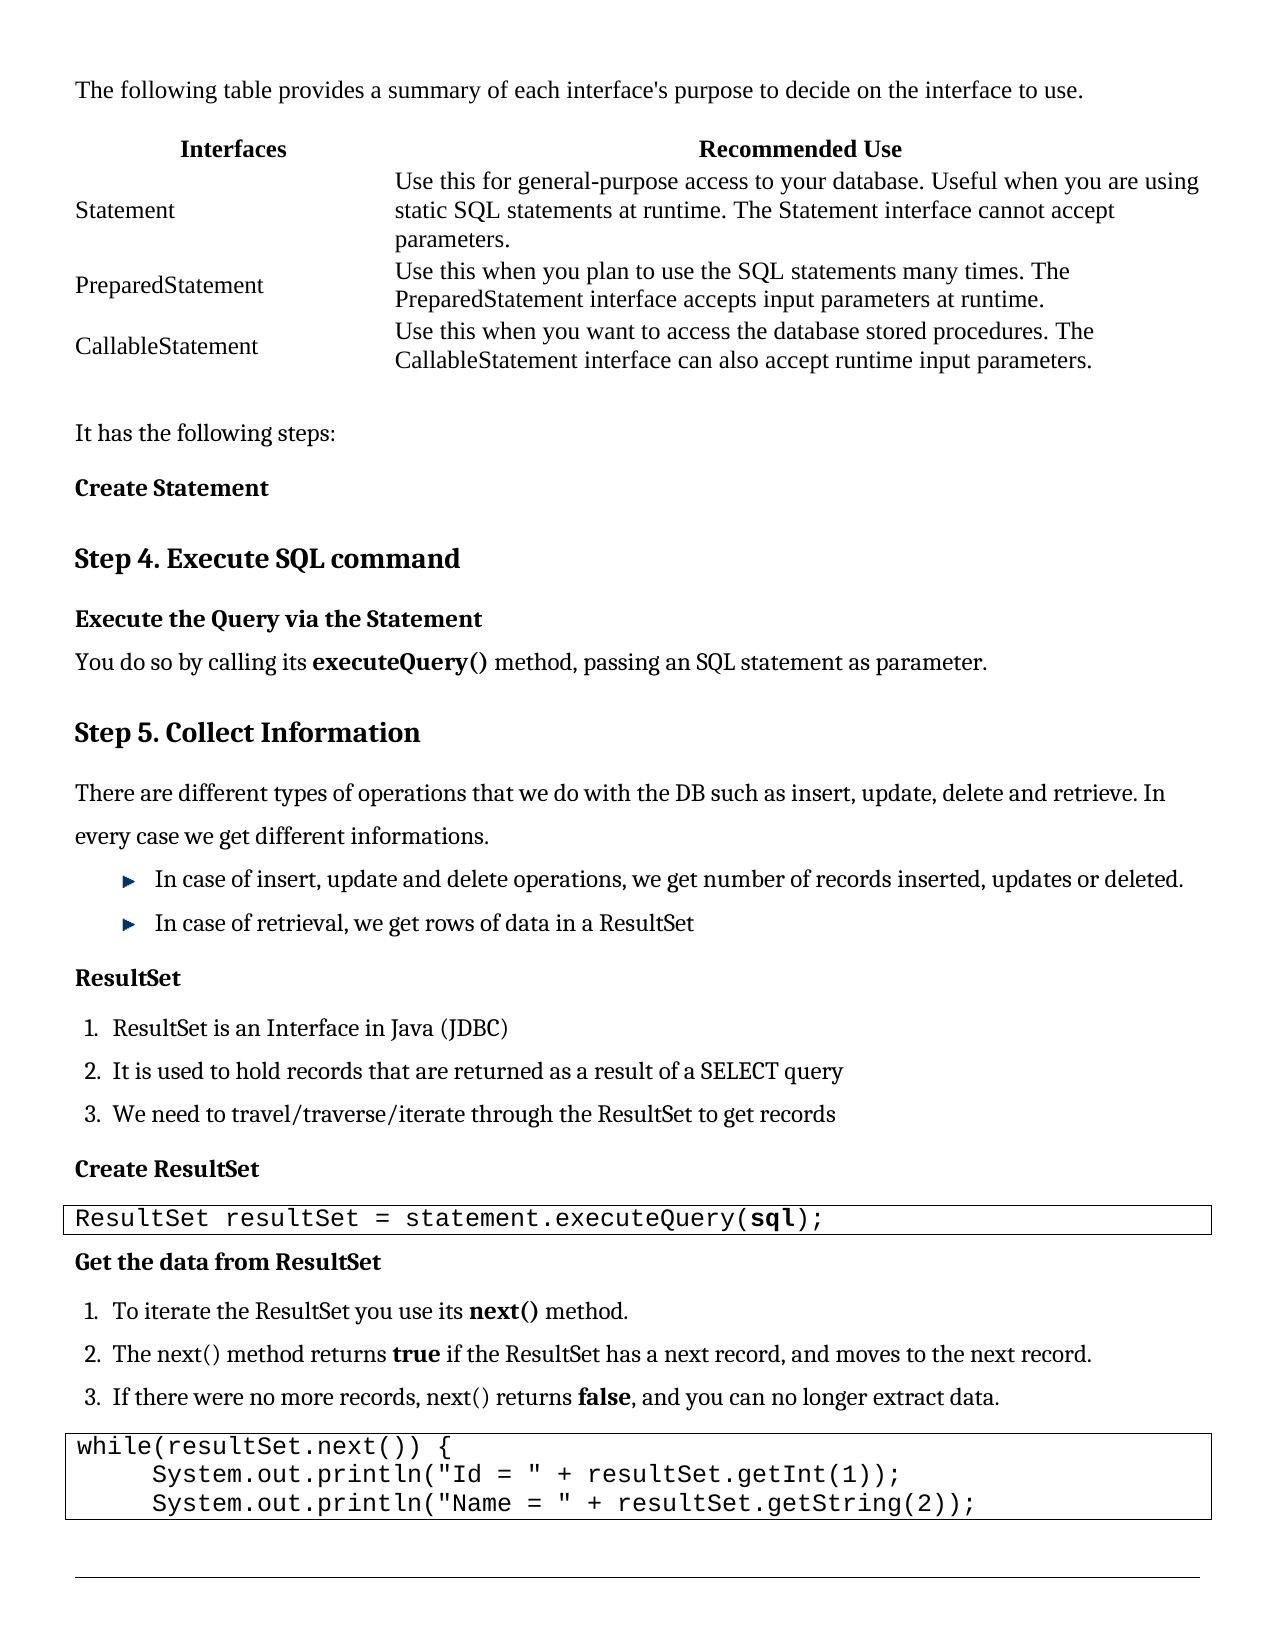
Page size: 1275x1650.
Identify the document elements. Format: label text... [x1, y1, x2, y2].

table_cell CallableStatement [74, 315, 393, 375]
table_cell Use this when you plan to use the SQL statements many times. The PreparedStatement interface accepts input parameters at runtime. [393, 254, 1208, 315]
table_header Recommended Use [393, 133, 1208, 165]
list To iterate the ResultSet you use its next() method. [84, 1297, 1200, 1326]
text The following table provides a summary of each interface's purpose to decide on the interface to use. [75, 75, 1200, 104]
text You do so by calling its executeQuery() method, passing an SQL statement as parameter. [75, 648, 1200, 677]
text There are different types of operations that we do with the DB such as insert, update, delete and retrieve. In every case we get different informations. [75, 779, 1200, 851]
table_cell Use this for general-purpose access to your database. Useful when you are using static SQL statements at runtime. The Statement interface cannot accept parameters. [393, 165, 1208, 254]
text It has the following steps: [75, 418, 1200, 447]
subtitle Create ResultSet [75, 1155, 1200, 1184]
list It is used to hold records that are returned as a result of a SELECT query [84, 1057, 1200, 1085]
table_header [66, 1434, 1211, 1519]
subtitle Get the data from ResultSet [75, 1248, 1200, 1276]
list The next() method returns true if the ResultSet has a next record, and moves to the next record. [84, 1340, 1200, 1369]
table_cell Statement [74, 165, 393, 254]
list ResultSet is an Interface in Java (JDBC) [84, 1013, 1200, 1042]
picture [118, 914, 135, 931]
table_cell Use this when you want to access the database stored procedures. The CallableStatement interface can also accept runtime input parameters. [393, 315, 1208, 375]
subtitle ResultSet [75, 964, 1200, 993]
list In case of insert, update and delete operations, we get number of records inserted, updates or deleted. [117, 865, 1200, 894]
subtitle Step 5. Collect Information [75, 716, 1200, 750]
list We need to travel/traverse/iterate through the ResultSet to get records [84, 1100, 1200, 1128]
subtitle Step 4. Execute SQL command [75, 542, 1200, 576]
table_header ResultSet resultSet = statement.executeQuery(sql); [64, 1206, 1211, 1234]
subtitle Execute the Query via the Statement [75, 605, 1200, 634]
subtitle Create Statement [75, 474, 1200, 503]
list If there were no more records, next() returns false, and you can no longer extract data. [84, 1383, 1200, 1412]
table_cell PreparedStatement [74, 254, 393, 315]
picture [118, 871, 135, 888]
list In case of retrieval, we get rows of data in a ResultSet [117, 908, 1200, 937]
table_header Interfaces [74, 133, 393, 165]
